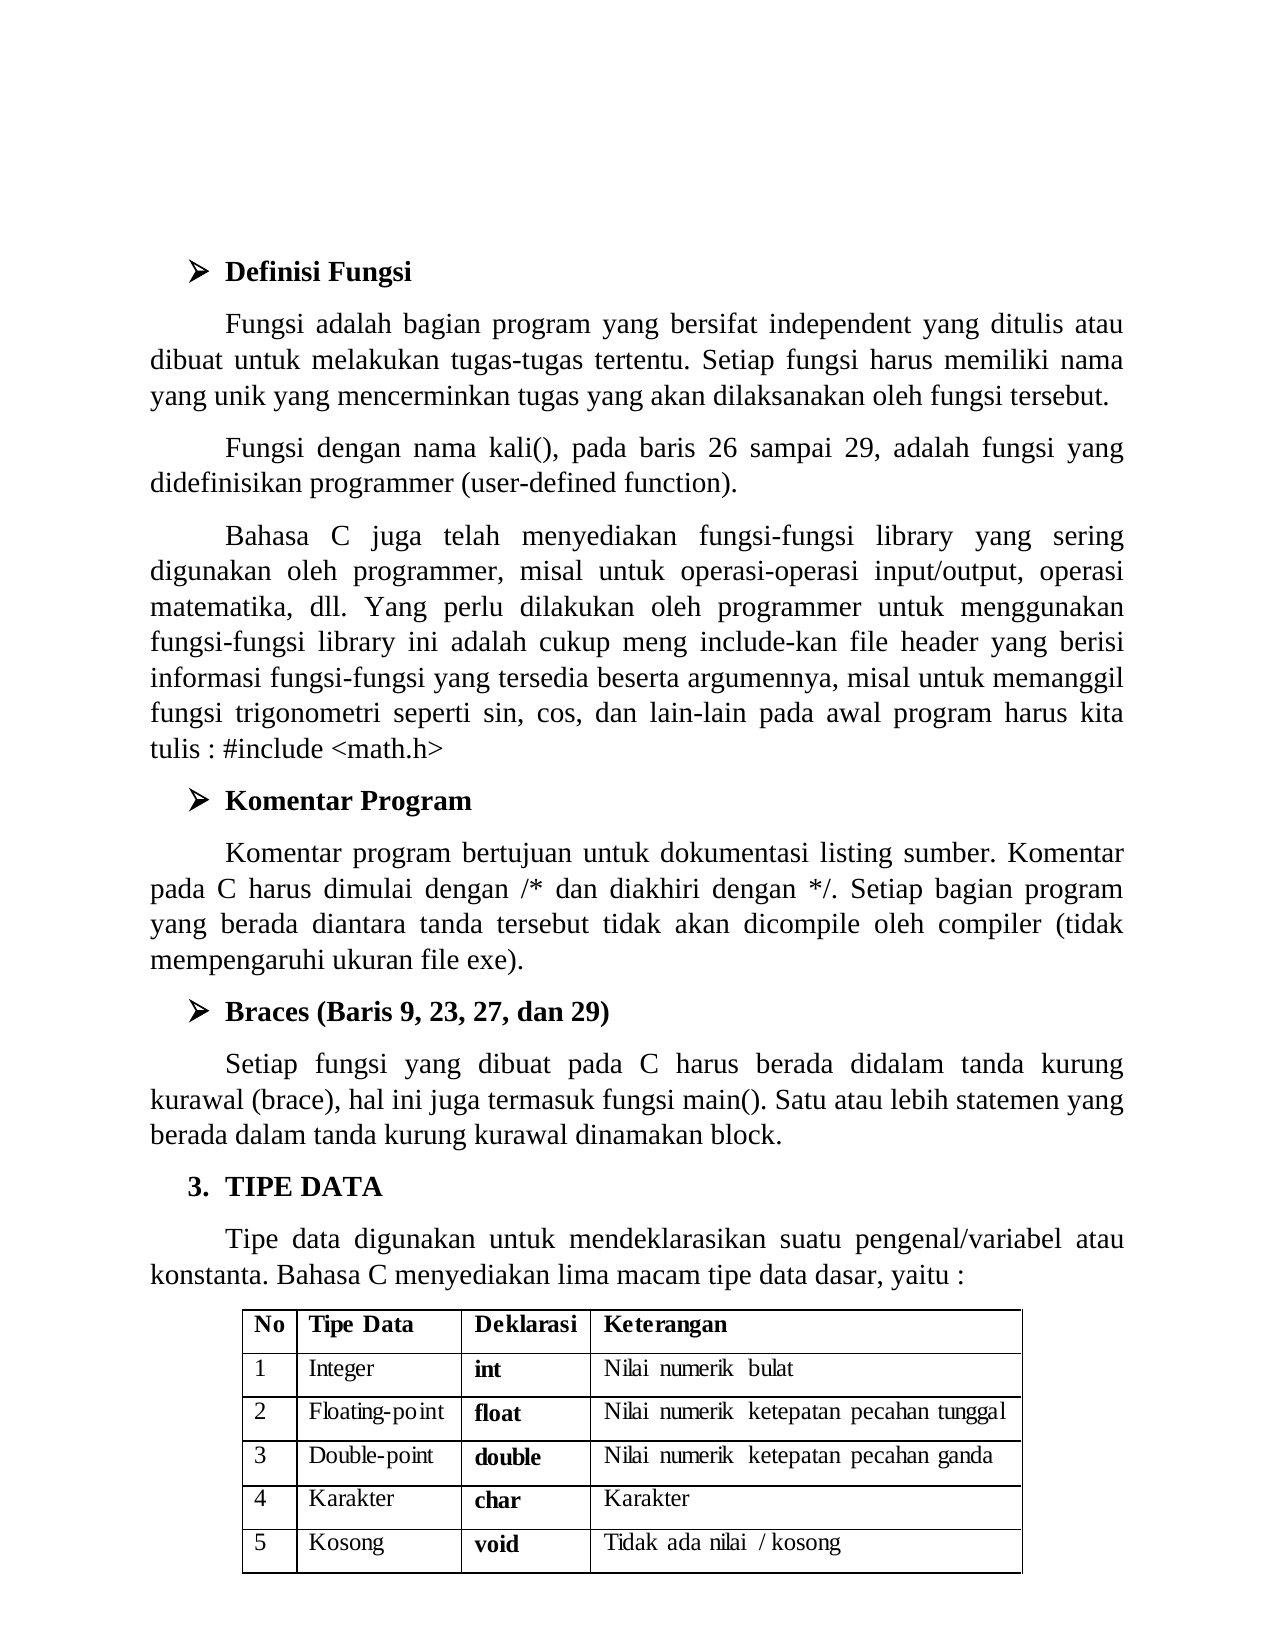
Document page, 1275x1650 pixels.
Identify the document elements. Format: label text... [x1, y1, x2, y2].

list Komentar Program [187, 783, 1125, 817]
list Braces (Baris 9, 23, 27, dan 29) [187, 994, 1125, 1028]
text Fungsi dengan nama kali(), pada baris 26 sampai 29, adalah fungsi yang didefinisikan programmer (user-defined function). [150, 430, 1125, 499]
text Komentar program bertujuan untuk dokumentasi listing sumber. Komentar pada C harus dimulai dengan /* dan diakhiri dengan */. Setiap bagian program yang berada diantara tanda tersebut tidak akan dicompile oleh compiler (tidak mempengaruhi ukuran file exe). [150, 835, 1125, 975]
text Fungsi adalah bagian program yang bersifat independent yang ditulis atau dibuat untuk melakukan tugas-tugas tertentu. Setiap fungsi harus memiliki nama yang unik yang mencerminkan tugas yang akan dilaksanakan oleh fungsi tersebut. [150, 307, 1125, 411]
text Bahasa C juga telah menyediakan fungsi-fungsi library yang sering digunakan oleh programmer, misal untuk operasi-operasi input/output, operasi matematika, dll. Yang perlu dilakukan oleh programmer untuk menggunakan fungsi-fungsi library ini adalah cukup meng include-kan file header yang berisi informasi fungsi-fungsi yang tersedia beserta argumennya, misal untuk memanggil fungsi trigonometri seperti sin, cos, dan lain-lain pada awal program harus kita tulis : #include <math.h> [150, 518, 1125, 764]
list TIPE DATA [187, 1169, 1125, 1203]
list Definisi Fungsi [187, 254, 1125, 288]
text Tipe data digunakan untuk mendeklarasikan suatu pengenal/variabel atau konstanta. Bahasa C menyediakan lima macam tipe data dasar, yaitu : [150, 1222, 1125, 1291]
text Setiap fungsi yang dibuat pada C harus berada didalam tanda kurung kurawal (brace), hal ini juga termasuk fungsi main(). Satu atau lebih statemen yang berada dalam tanda kurung kurawal dinamakan block. [150, 1046, 1125, 1151]
